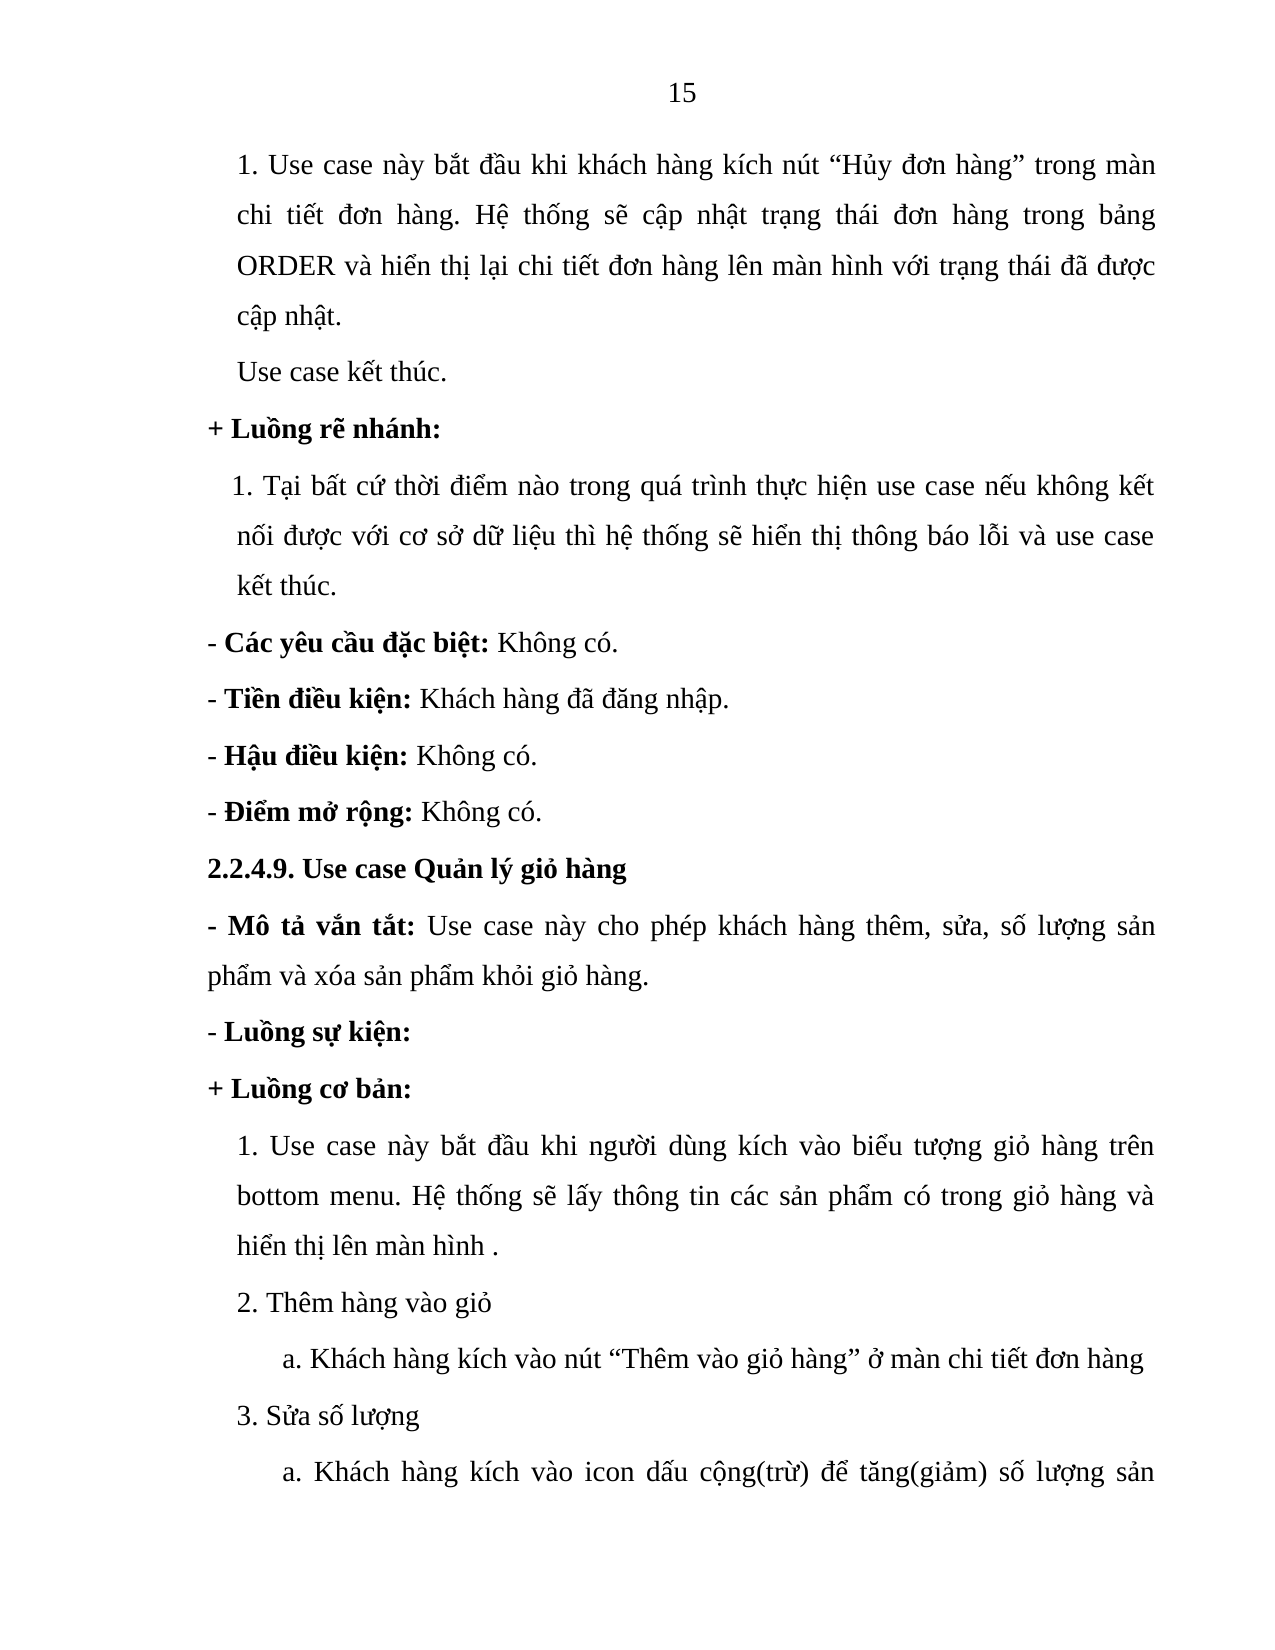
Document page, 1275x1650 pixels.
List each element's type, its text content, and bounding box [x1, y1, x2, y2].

text - Các yêu cầu đặc biệt: Không có. [207, 625, 1156, 658]
text Use case kết thúc. [222, 354, 1156, 388]
subtitle Use case Quản lý giỏ hàng [207, 851, 1156, 884]
text - Điểm mở rộng: Không có. [207, 794, 1156, 828]
text + Luồng rẽ nhánh: [207, 411, 1156, 444]
text + Luồng cơ bản: [207, 1071, 1156, 1104]
text 1. Use case này bắt đầu khi khách hàng kích nút “Hủy đơn hàng” trong màn chi tiết đơn hàng. Hệ thống sẽ cập nhật trạng thái đơn hàng trong bảng ORDER và hiển thị lại chi tiết đơn hàng lên màn hình với trạng thái đã được cập nhật. [222, 147, 1156, 331]
text - Tiền điều kiện: Khách hàng đã đăng nhập. [207, 681, 1156, 715]
text - Mô tả vắn tắt: Use case này cho phép khách hàng thêm, sửa, số lượng sản phẩm và xóa sản phẩm khỏi giỏ hàng. [207, 908, 1156, 991]
text 1. Use case này bắt đầu khi người dùng kích vào biểu tượng giỏ hàng trên bottom menu. Hệ thống sẽ lấy thông tin các sản phẩm có trong giỏ hàng và hiển thị lên màn hình . [222, 1128, 1156, 1262]
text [222, 1454, 1156, 1488]
text 3. Sửa số lượng [222, 1398, 1156, 1431]
text a. Khách hàng kích vào nút “Thêm vào giỏ hàng” ở màn chi tiết đơn hàng [222, 1341, 1156, 1375]
text 2. Thêm hàng vào giỏ [237, 1285, 1156, 1318]
text - Luồng sự kiện: [207, 1014, 1156, 1048]
text - Hậu điều kiện: Không có. [207, 738, 1156, 771]
text 1. Tại bất cứ thời điểm nào trong quá trình thực hiện use case nếu không kết nối được với cơ sở dữ liệu thì hệ thống sẽ hiển thị thông báo lỗi và use case kết thúc. [222, 468, 1156, 602]
